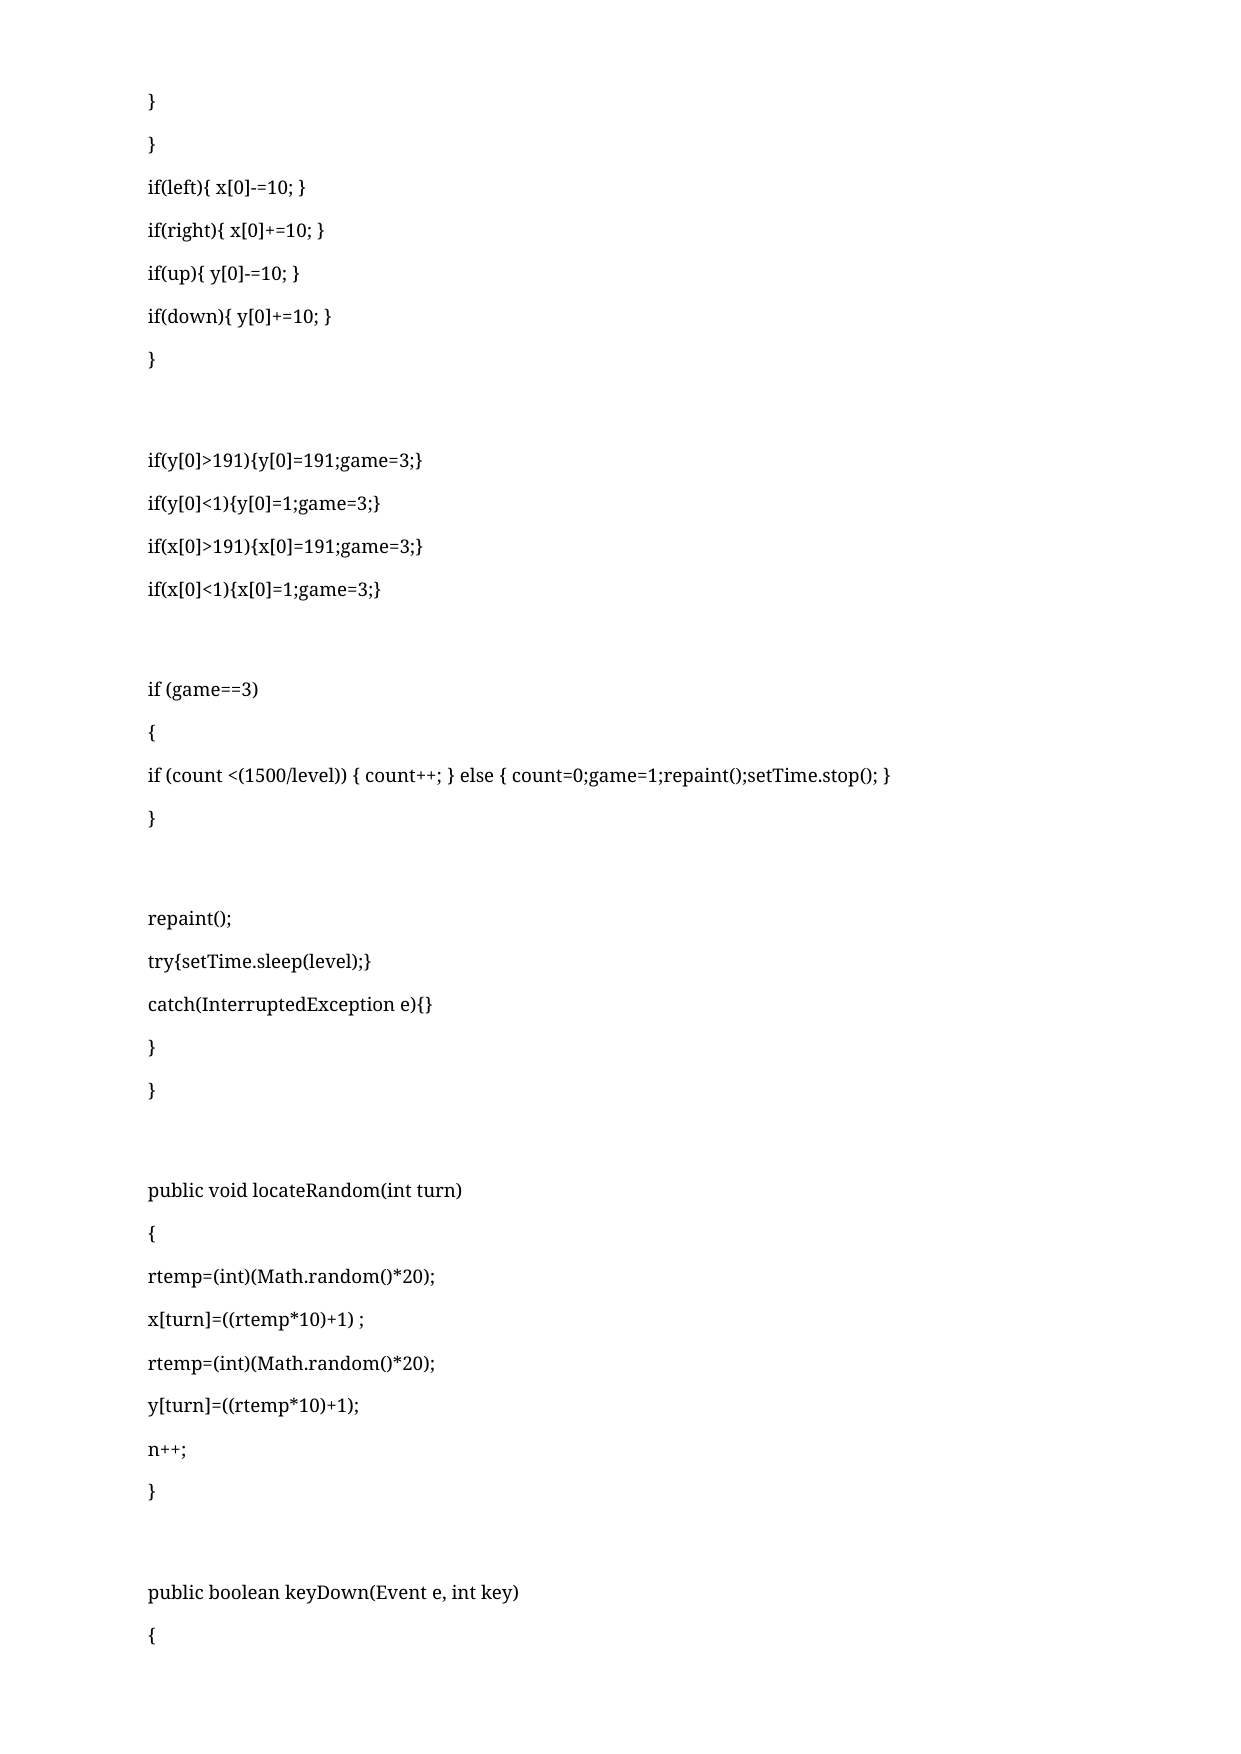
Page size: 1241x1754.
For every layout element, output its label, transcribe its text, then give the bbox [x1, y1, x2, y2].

text public void locateRandom(int turn) [148, 1178, 1152, 1203]
text } [148, 88, 1152, 114]
text rtemp=(int)(Math.random()*20); [148, 1264, 1152, 1289]
text if(up){ y[0]-=10; } [148, 261, 1152, 286]
text } [148, 1034, 1152, 1060]
text repaint(); [148, 905, 1152, 931]
text x[turn]=((rtemp*10)+1) ; [148, 1307, 1152, 1332]
text if(right){ x[0]+=10; } [148, 218, 1152, 243]
text try{setTime.sleep(level);} [148, 948, 1152, 974]
text } [148, 1479, 1152, 1504]
text } [148, 1077, 1152, 1103]
text if(left){ x[0]-=10; } [148, 174, 1152, 200]
text rtemp=(int)(Math.random()*20); [148, 1350, 1152, 1375]
text { [148, 1622, 1152, 1648]
text if(x[0]<1){x[0]=1;game=3;} [148, 576, 1152, 601]
text } [148, 805, 1152, 831]
text } [148, 132, 1152, 157]
text { [148, 719, 1152, 745]
text n++; [148, 1436, 1152, 1461]
text if (game==3) [148, 676, 1152, 702]
text if(y[0]<1){y[0]=1;game=3;} [148, 490, 1152, 515]
text catch(InterruptedException e){} [148, 991, 1152, 1017]
text } [148, 347, 1152, 372]
text if(y[0]>191){y[0]=191;game=3;} [148, 447, 1152, 472]
text if(x[0]>191){x[0]=191;game=3;} [148, 533, 1152, 558]
text if (count <(1500/level)) { count++; } else { count=0;game=1;repaint();setTime.stop(); } [148, 762, 1152, 788]
text y[turn]=((rtemp*10)+1); [148, 1393, 1152, 1418]
text if(down){ y[0]+=10; } [148, 304, 1152, 329]
text public boolean keyDown(Event e, int key) [148, 1579, 1152, 1604]
text { [148, 1221, 1152, 1246]
